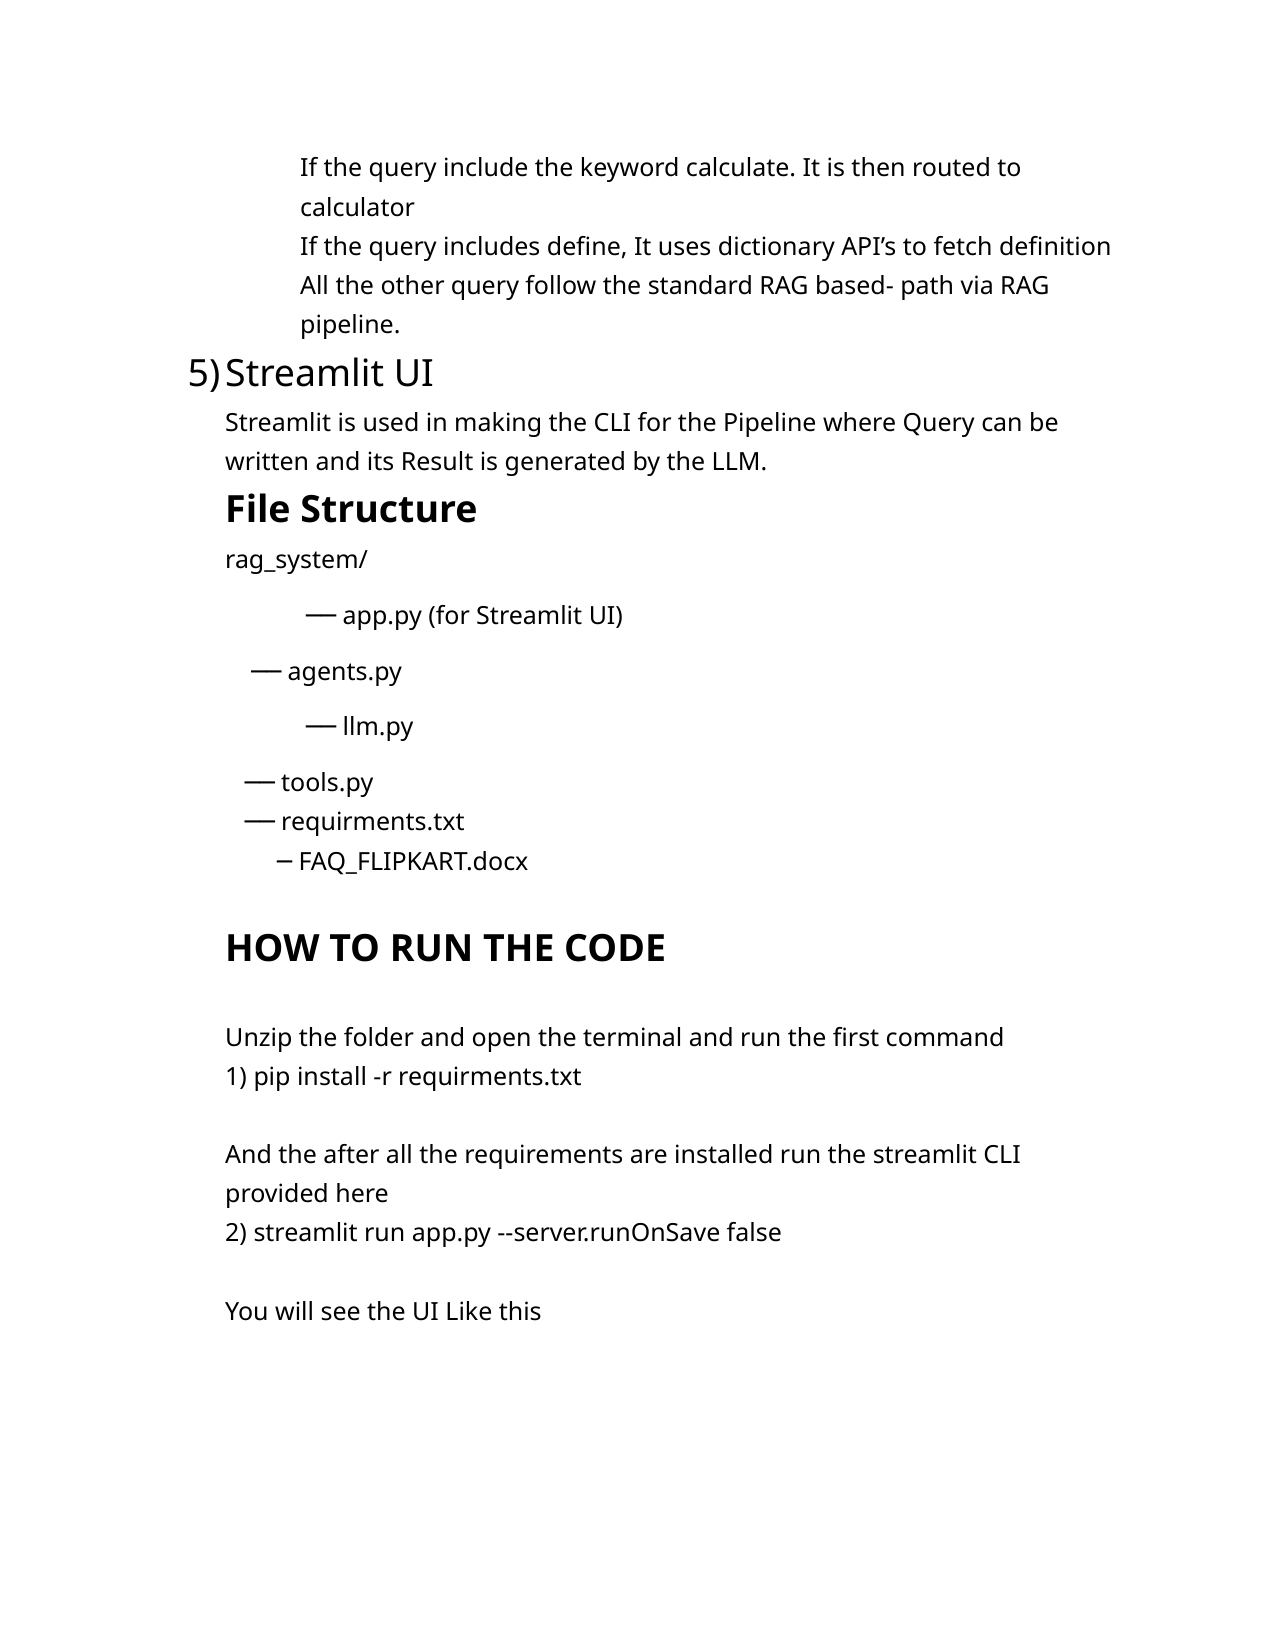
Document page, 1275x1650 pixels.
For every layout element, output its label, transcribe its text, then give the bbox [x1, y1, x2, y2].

list 2) streamlit run app.py --server.runOnSave false [225, 1215, 1125, 1249]
list All the other query follow the standard RAG based- path via RAG pipeline. [300, 267, 1125, 341]
list ─ FAQ_FLIPKART.docx [225, 843, 1125, 877]
list If the query includes define, It uses dictionary API’s to fetch definition [300, 228, 1125, 262]
list HOW TO RUN THE CODE [225, 921, 1125, 972]
list rag_system/ [225, 541, 1125, 576]
list And the after all the requirements are installed run the streamlit CLI provided here [225, 1137, 1125, 1210]
list Streamlit UI [187, 346, 1125, 397]
list ── agents.py [225, 653, 1125, 687]
list If the query include the keyword calculate. It is then routed to calculator [300, 150, 1125, 223]
list File Structure [225, 483, 1125, 534]
list ── requirments.txt [225, 804, 1125, 838]
list You will see the UI Like this [225, 1293, 1125, 1327]
list Unzip the folder and open the terminal and run the first command 1) pip install -r requirments.txt [225, 1019, 1125, 1092]
text ── llm.py [150, 709, 1125, 743]
text ── app.py (for Streamlit UI) [150, 597, 1125, 631]
list Streamlit is used in making the CLI for the Pipeline where Query can be written and its Result is generated by the LLM. [225, 404, 1125, 478]
list ── tools.py [225, 765, 1125, 799]
